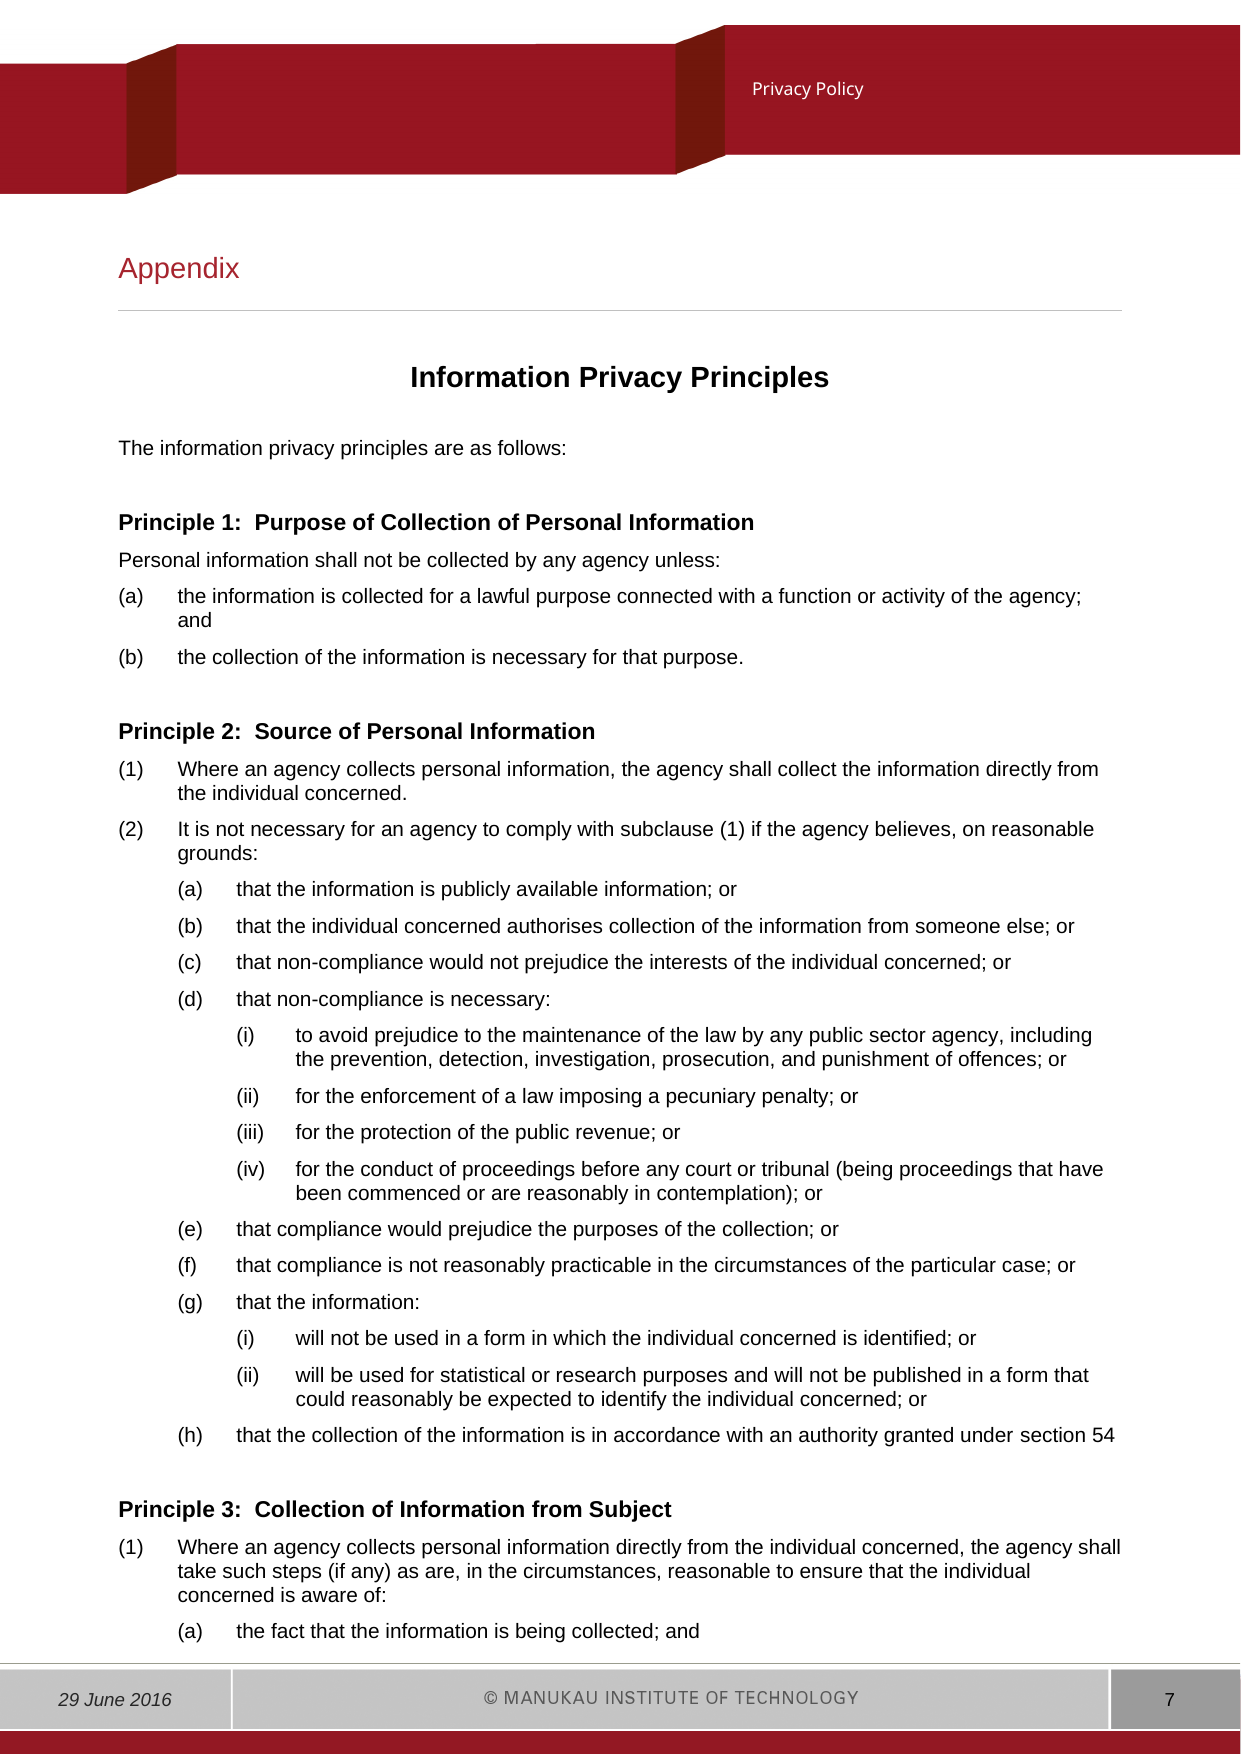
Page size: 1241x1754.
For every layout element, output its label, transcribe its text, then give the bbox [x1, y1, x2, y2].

list It is not necessary for an agency to comply with subclause (1) if the agency believes, on reasonable grounds: [118, 817, 1122, 865]
subtitle Appendix [118, 251, 1122, 284]
list that non-compliance would not prejudice the interests of the individual concerned; or [177, 950, 1122, 974]
picture [0, 25, 1241, 194]
list that compliance is not reasonably practicable in the circumstances of the particular case; or [177, 1253, 1122, 1277]
list for the protection of the public revenue; or [236, 1120, 1122, 1144]
text The information privacy principles are as follows: [118, 436, 1122, 460]
text Information Privacy Principles [118, 360, 1122, 393]
text Principle 2: Source of Personal Information [118, 718, 1122, 744]
list that the individual concerned authorises collection of the information from someone else; or [177, 914, 1122, 938]
text Personal information shall not be collected by any agency unless: [118, 548, 1122, 572]
list the collection of the information is necessary for that purpose. [118, 645, 1122, 669]
list that non-compliance is necessary: [177, 987, 1122, 1011]
list for the conduct of proceedings before any court or tribunal (being proceedings that have been commenced or are reasonably in contemplation); or [236, 1156, 1122, 1204]
list that the information: [177, 1290, 1122, 1314]
text Principle 3: Collection of Information from Subject [118, 1496, 1122, 1522]
picture [0, 1663, 1241, 1731]
list the information is collected for a lawful purpose connected with a function or activity of the agency; and [118, 584, 1122, 632]
list that the information is publicly available information; or [177, 877, 1122, 901]
list to avoid prejudice to the maintenance of the law by any public sector agency, including the prevention, detection, investigation, prosecution, and punishment of offences; or [236, 1023, 1122, 1071]
text Principle 1: Purpose of Collection of Personal Information [118, 509, 1122, 535]
list that the collection of the information is in accordance with an authority granted under section 54 [177, 1423, 1122, 1447]
list Where an agency collects personal information directly from the individual concerned, the agency shall take such steps (if any) as are, in the circumstances, reasonable to ensure that the individual concerned is aware of: [118, 1535, 1122, 1607]
list will not be used in a form in which the individual concerned is identified; or [236, 1326, 1122, 1350]
list the fact that the information is being collected; and [177, 1619, 1122, 1643]
list will be used for statistical or research purposes and will not be published in a form that could reasonably be expected to identify the individual concerned; or [236, 1363, 1122, 1411]
list for the enforcement of a law imposing a pecuniary penalty; or [236, 1083, 1122, 1107]
list Where an agency collects personal information, the agency shall collect the information directly from the individual concerned. [118, 756, 1122, 804]
list that compliance would prejudice the purposes of the collection; or [177, 1217, 1122, 1241]
